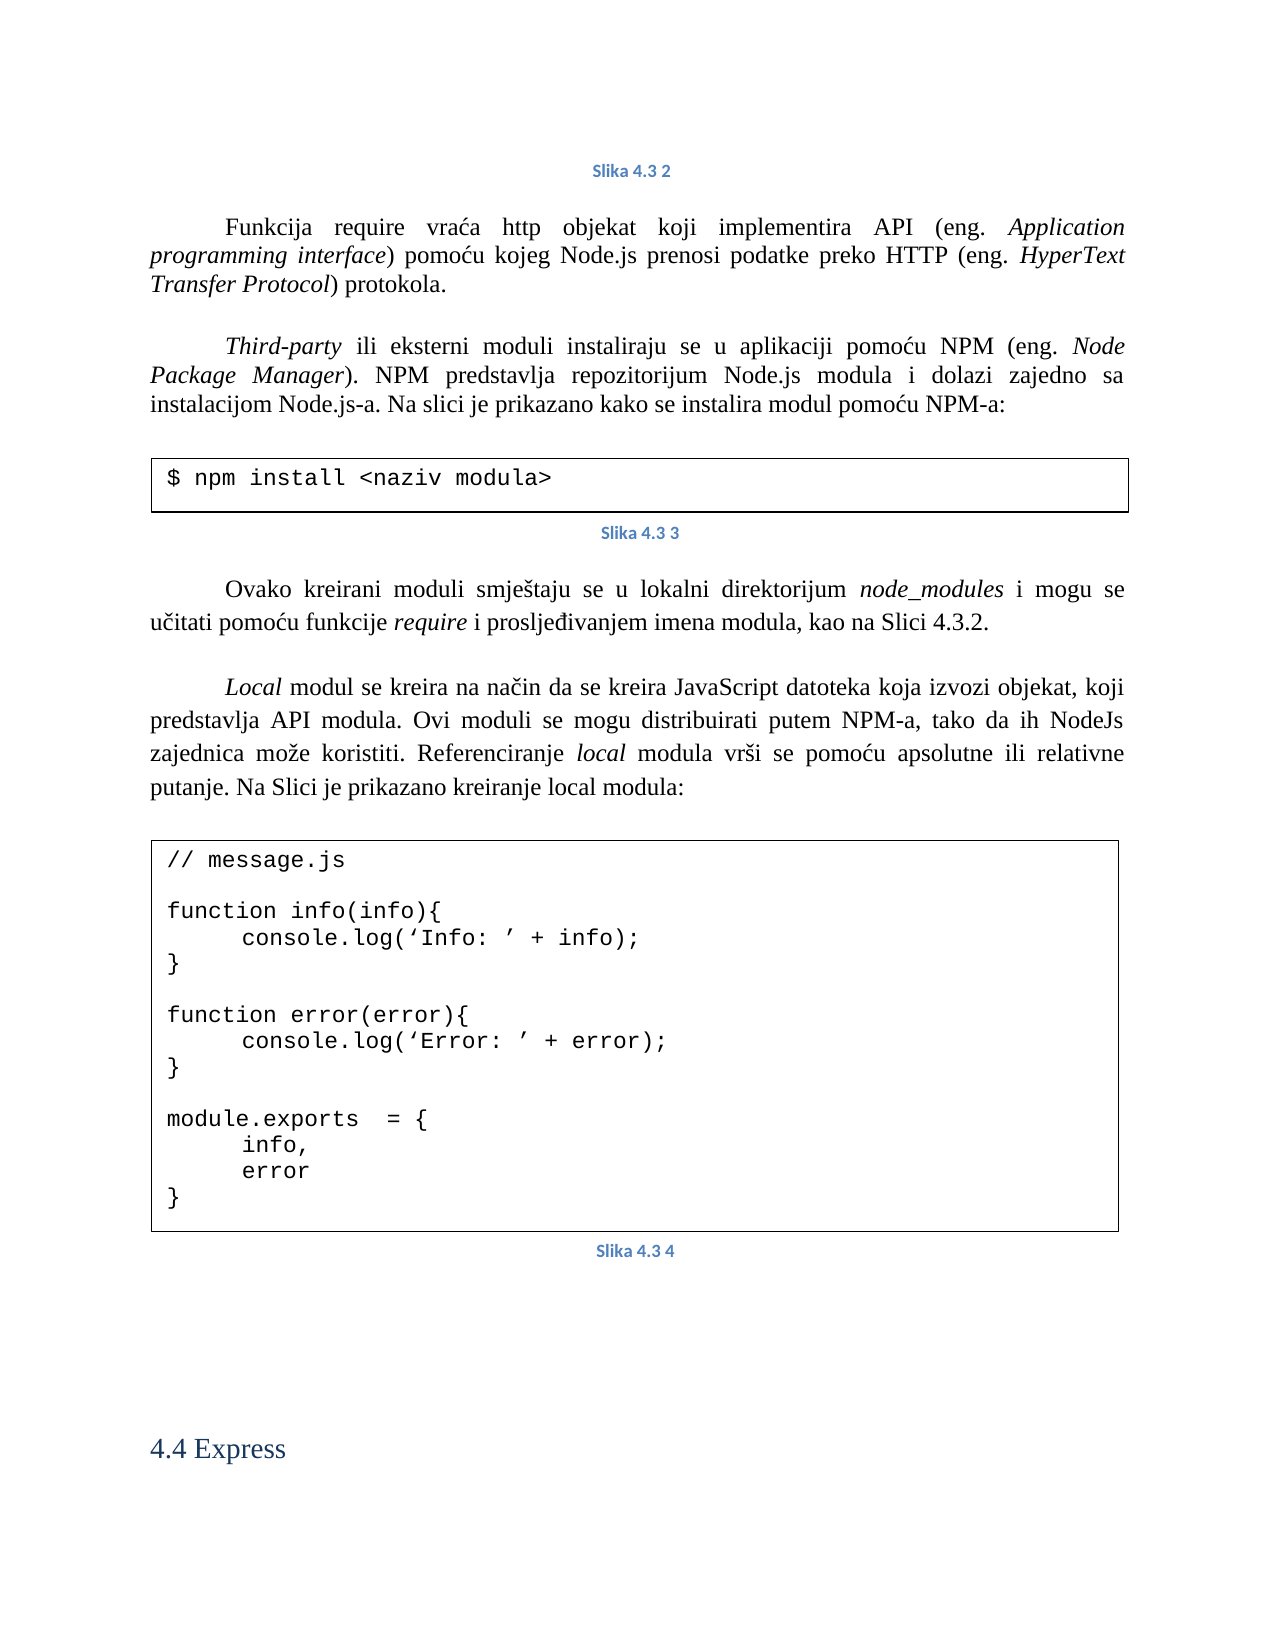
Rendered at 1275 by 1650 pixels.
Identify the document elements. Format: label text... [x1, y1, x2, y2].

text 4.4 Express [150, 1431, 1125, 1465]
text Third-party ili eksterni moduli instaliraju se u aplikaciji pomoću NPM (eng. Node Package Manager). NPM predstavlja repozitorijum Node.js modula i dolazi zajedno sa instalacijom Node.js-a. Na slici je prikazano kako se instalira modul pomoću NPM-a: [150, 331, 1125, 418]
text Funkcija require vraća http objekat koji implementira API (eng. Application programming interface) pomoću kojeg Node.js prenosi podatke preko HTTP (eng. HyperText Transfer Protocol) protokola. [150, 212, 1125, 298]
text Local modul se kreira na način da se kreira JavaScript datoteka koja izvozi objekat, koji predstavlja API modula. Ovi moduli se mogu distribuirati putem NPM-a, tako da ih NodeJs zajednica može koristiti. Referenciranje local modula vrši se pomoću apsolutne ili relativne putanje. Na Slici je prikazano kreiranje local modula: [150, 672, 1125, 800]
text Ovako kreirani moduli smještaju se u lokalni direktorijum node_modules i mogu se učitati pomoću funkcije require i prosljeđivanjem imena modula, kao na Slici 4.3.2. [150, 574, 1125, 636]
